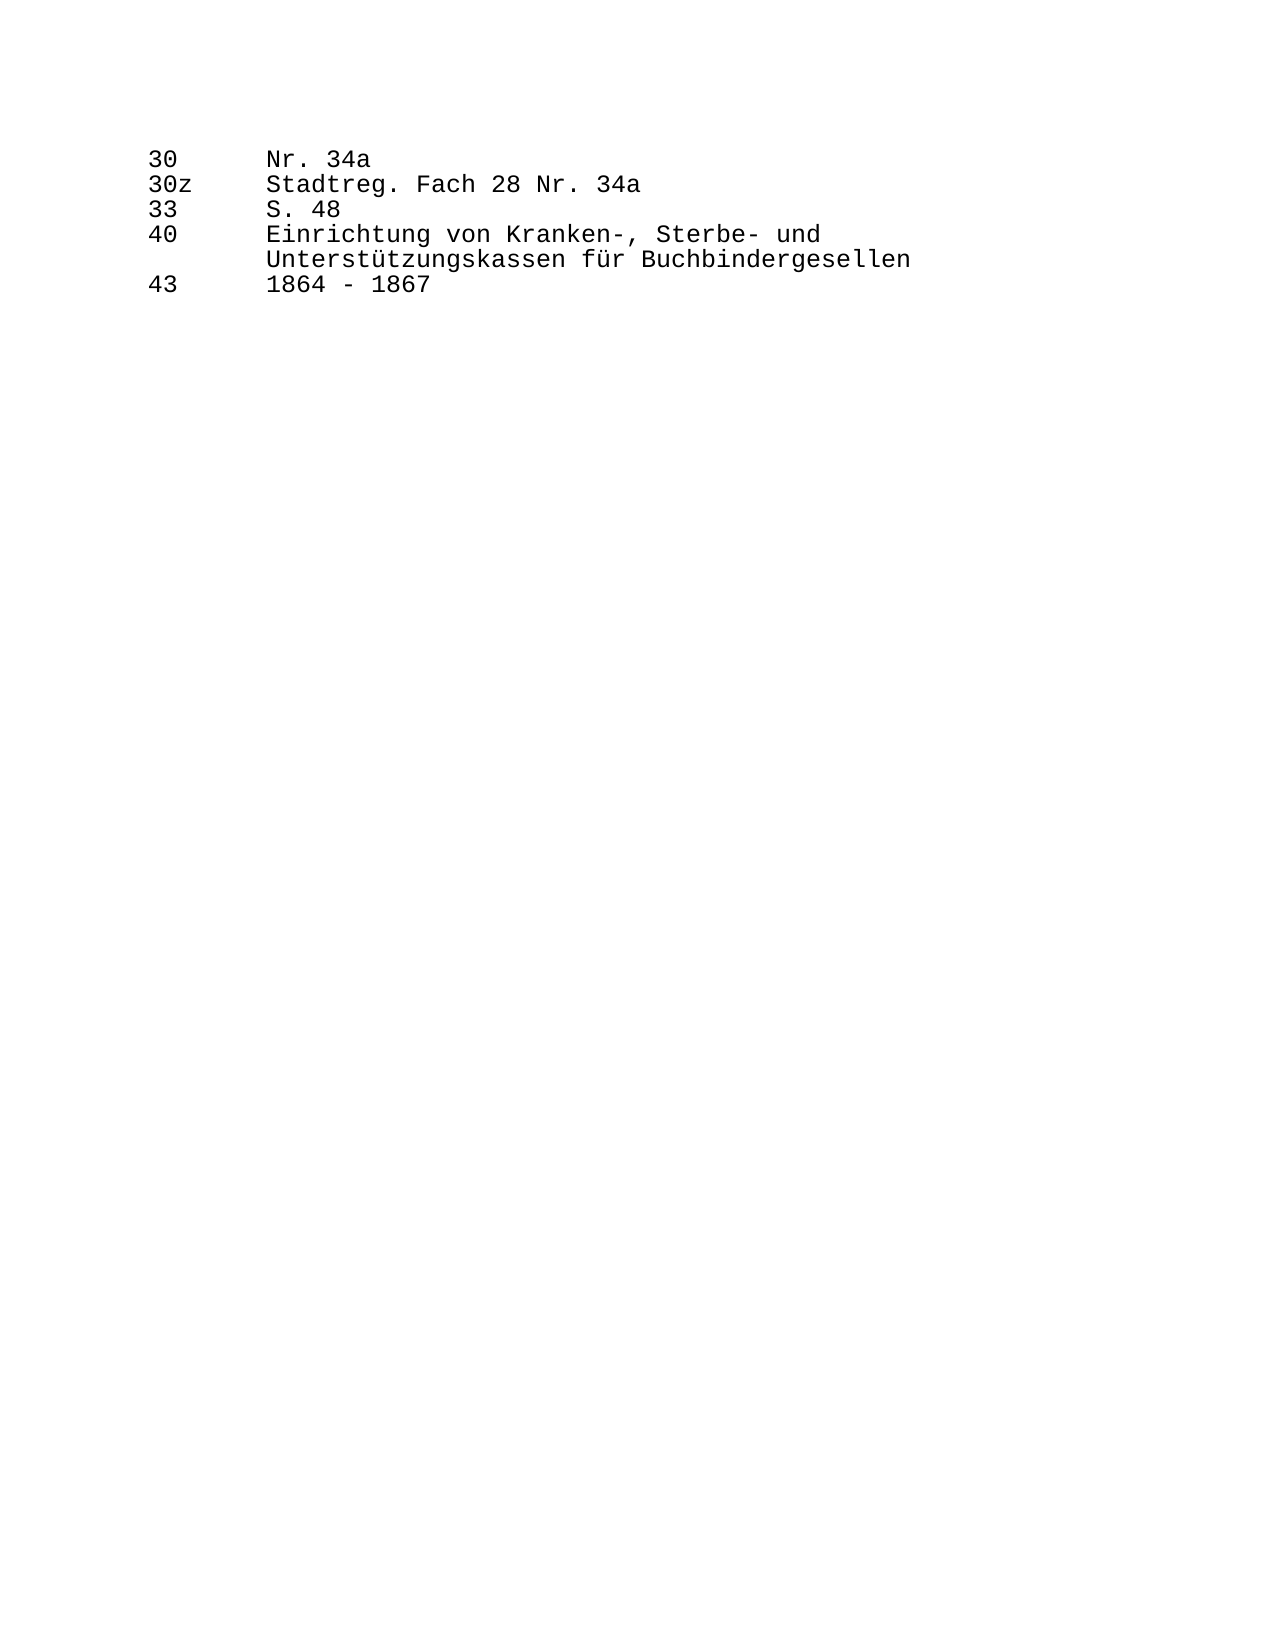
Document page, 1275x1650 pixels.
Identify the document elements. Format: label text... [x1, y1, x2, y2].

text 30z Stadtreg. Fach 28 Nr. 34a [148, 173, 1127, 198]
text 33 S. 48 [148, 198, 1127, 223]
text 30 Nr. 34a [148, 148, 1127, 173]
text 40 Einrichtung von Kranken-, Sterbe- und Unterstützungskassen für s[Buchbindergeselle]sn [148, 223, 1127, 273]
text 43 1864 - 1867 [148, 273, 1127, 298]
